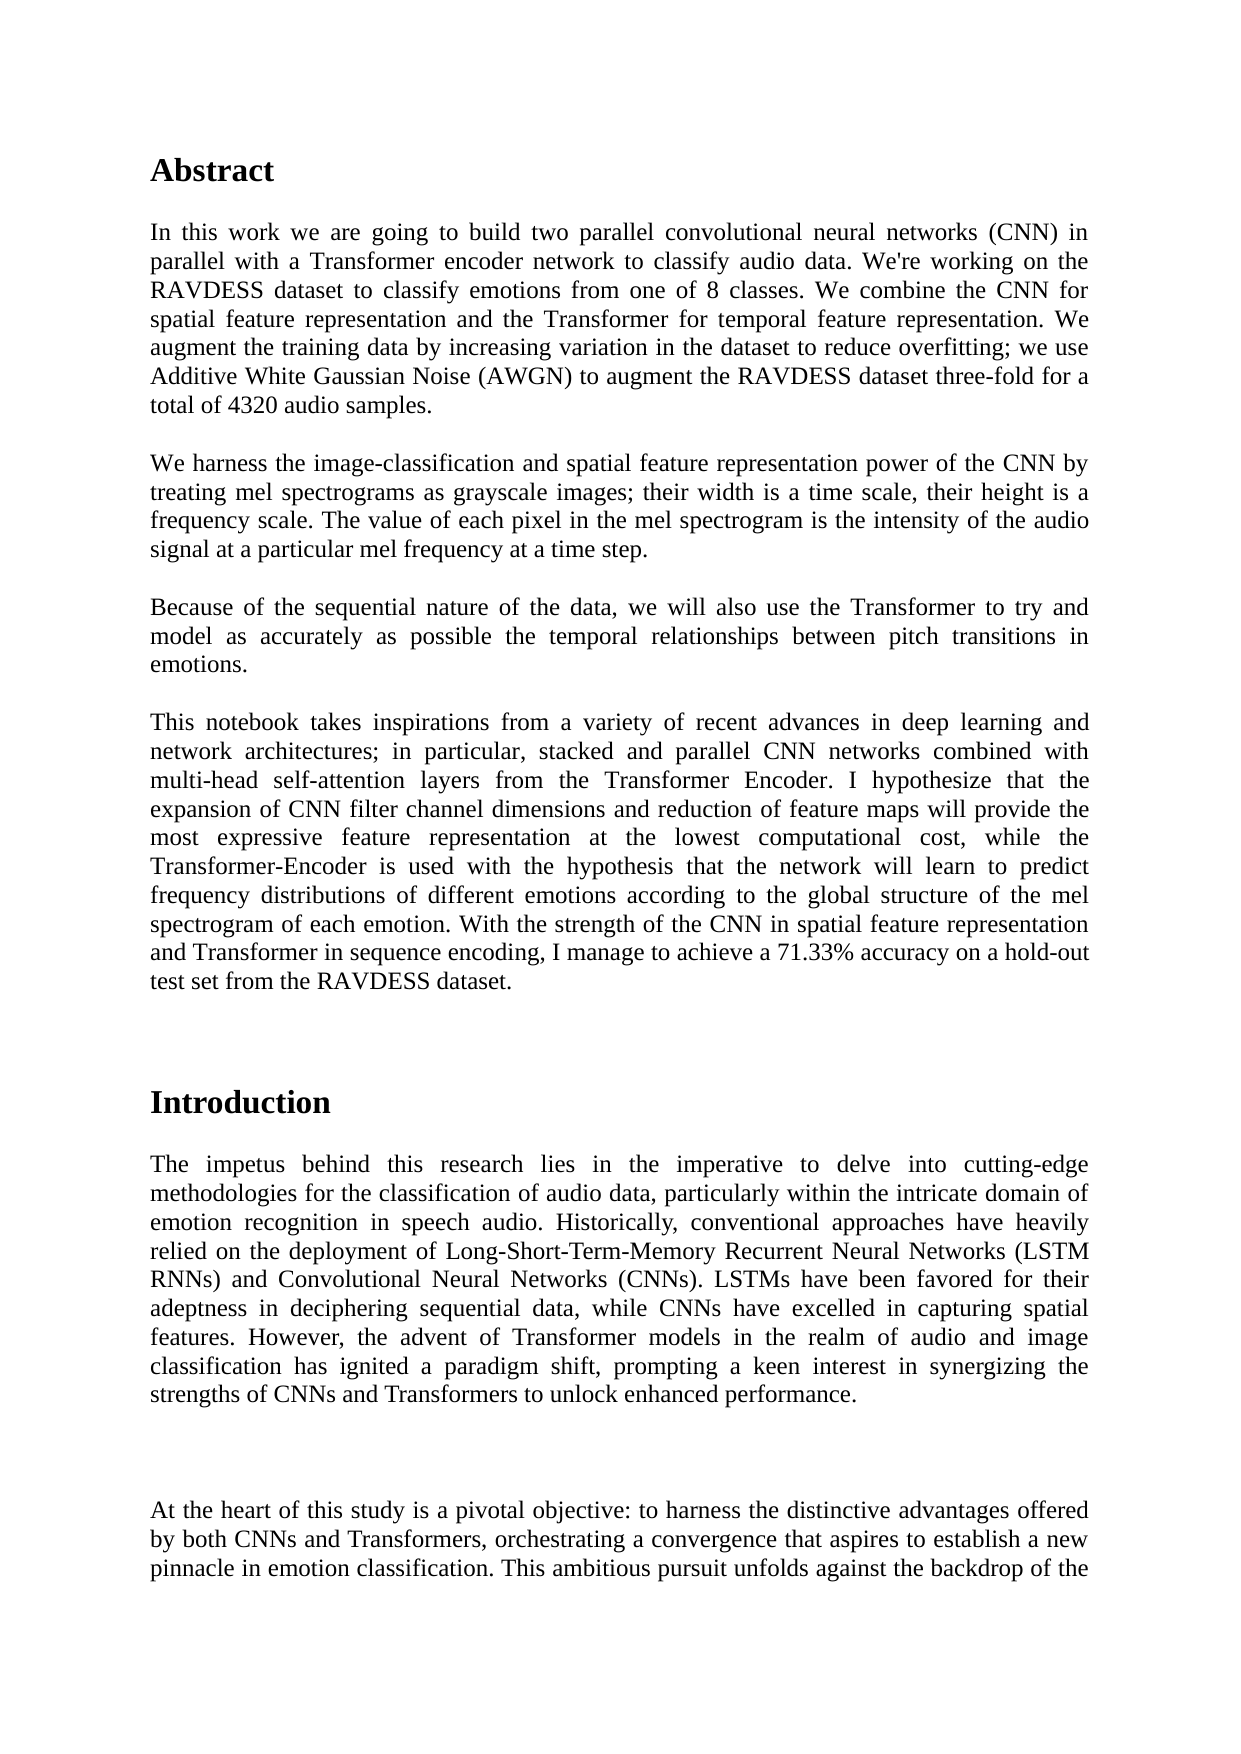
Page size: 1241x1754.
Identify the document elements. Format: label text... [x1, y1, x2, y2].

text This notebook takes inspirations from a variety of recent advances in deep learning and network architectures; in particular, stacked and parallel CNN networks combined with multi-head self-attention layers from the Transformer Encoder. I hypothesize that the expansion of CNN filter channel dimensions and reduction of feature maps will provide the most expressive feature representation at the lowest computational cost, while the Transformer-Encoder is used with the hypothesis that the network will learn to predict frequency distributions of different emotions according to the global structure of the mel spectrogram of each emotion. With the strength of the CNN in spatial feature representation and Transformer in sequence encoding, I manage to achieve a 71.33% accuracy on a hold-out test set from the RAVDESS dataset. [150, 707, 1090, 995]
text Abstract [150, 150, 1090, 188]
text In this work we are going to build two parallel convolutional neural networks (CNN) in parallel with a Transformer encoder network to classify audio data. We're working on the RAVDESS dataset to classify emotions from one of 8 classes. We combine the CNN for spatial feature representation and the Transformer for temporal feature representation. We augment the training data by increasing variation in the dataset to reduce overfitting; we use Additive White Gaussian Noise (AWGN) to augment the RAVDESS dataset three-fold for a total of 4320 audio samples. [150, 217, 1090, 419]
text The impetus behind this research lies in the imperative to delve into cutting-edge methodologies for the classification of audio data, particularly within the intricate domain of emotion recognition in speech audio. Historically, conventional approaches have heavily relied on the deployment of Long-Short-Term-Memory Recurrent Neural Networks (LSTM RNNs) and Convolutional Neural Networks (CNNs). LSTMs have been favored for their adeptness in deciphering sequential data, while CNNs have excelled in capturing spatial features. However, the advent of Transformer models in the realm of audio and image classification has ignited a paradigm shift, prompting a keen interest in synergizing the strengths of CNNs and Transformers to unlock enhanced performance. [150, 1149, 1090, 1408]
text We harness the image-classification and spatial feature representation power of the CNN by treating mel spectrograms as grayscale images; their width is a time scale, their height is a frequency scale. The value of each pixel in the mel spectrogram is the intensity of the audio signal at a particular mel frequency at a time step. [150, 448, 1090, 563]
text Introduction [150, 1082, 1090, 1120]
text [150, 1495, 1090, 1582]
text Because of the sequential nature of the data, we will also use the Transformer to try and model as accurately as possible the temporal relationships between pitch transitions in emotions. [150, 592, 1090, 678]
